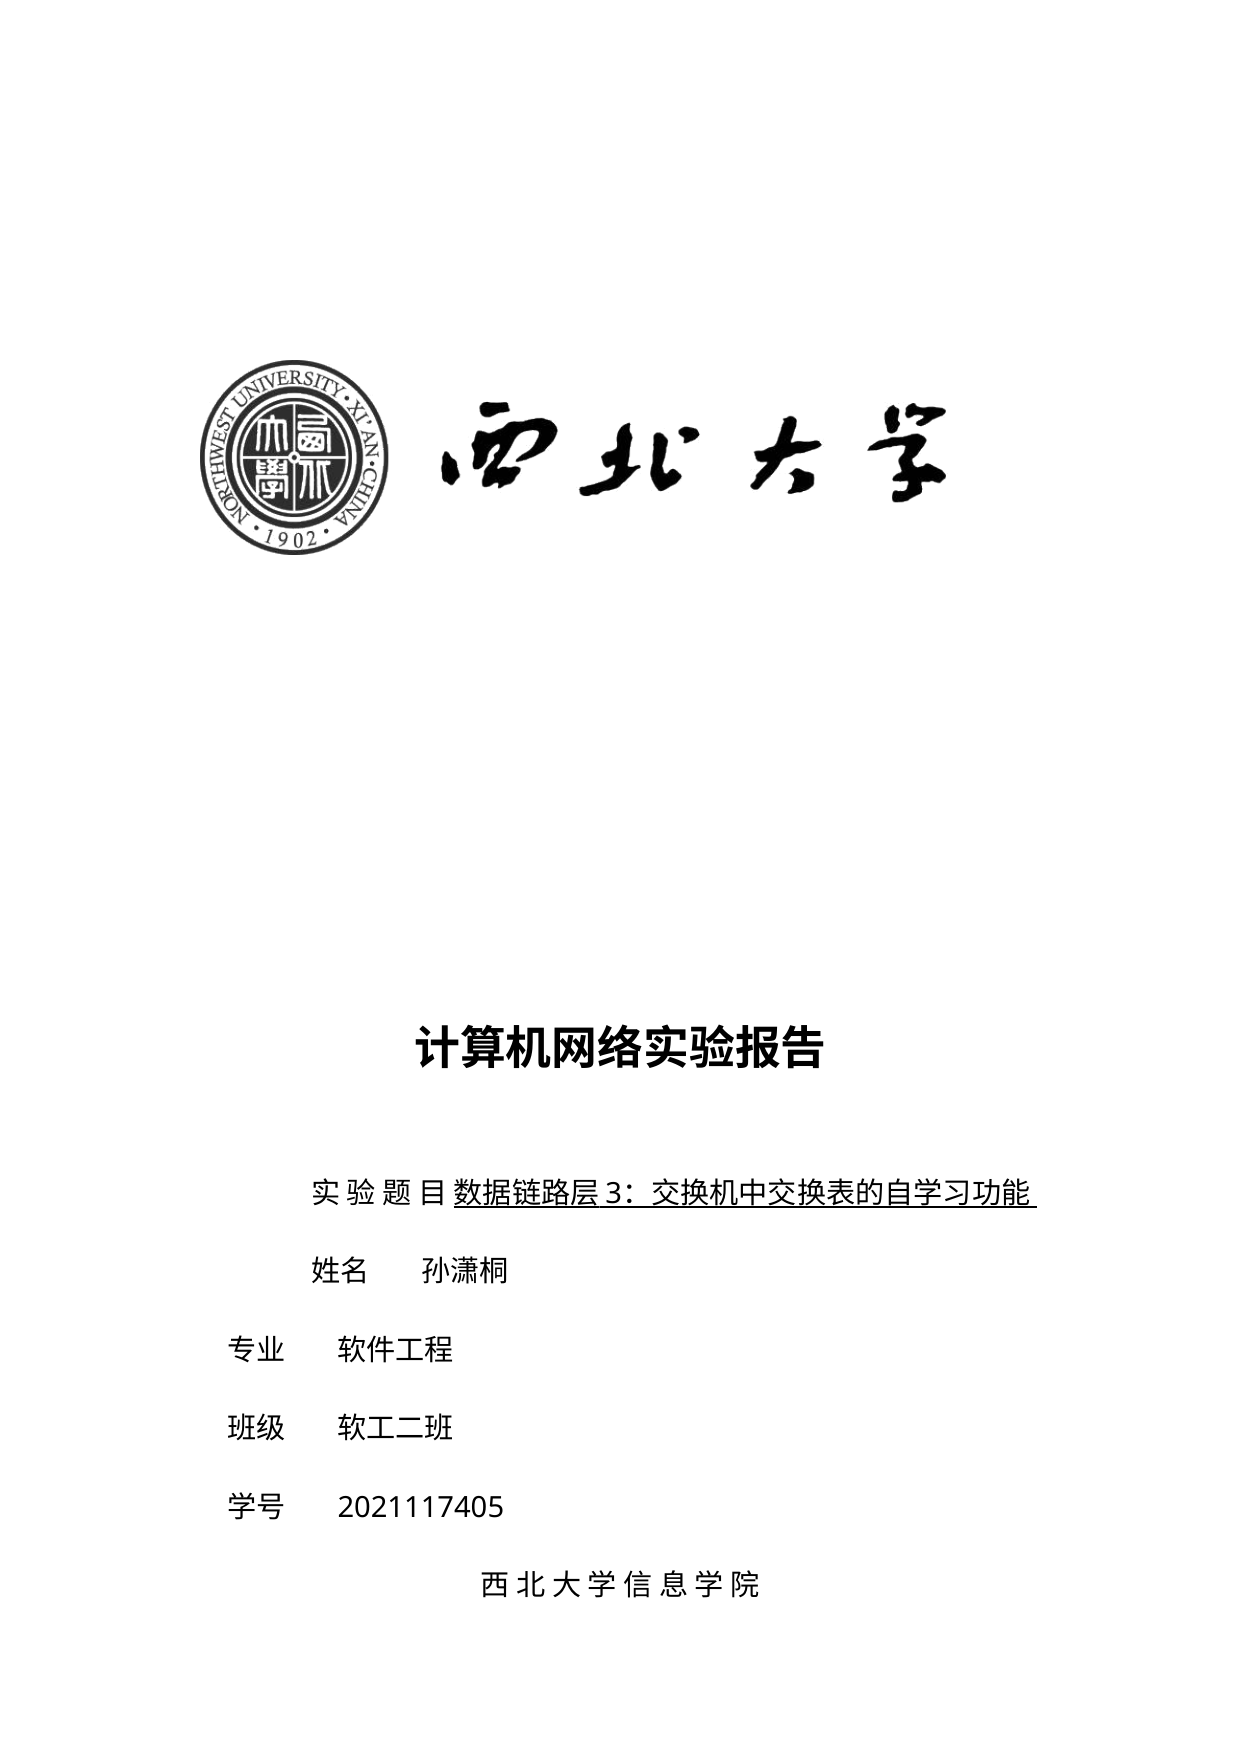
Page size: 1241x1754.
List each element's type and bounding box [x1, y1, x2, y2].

picture [200, 360, 994, 555]
